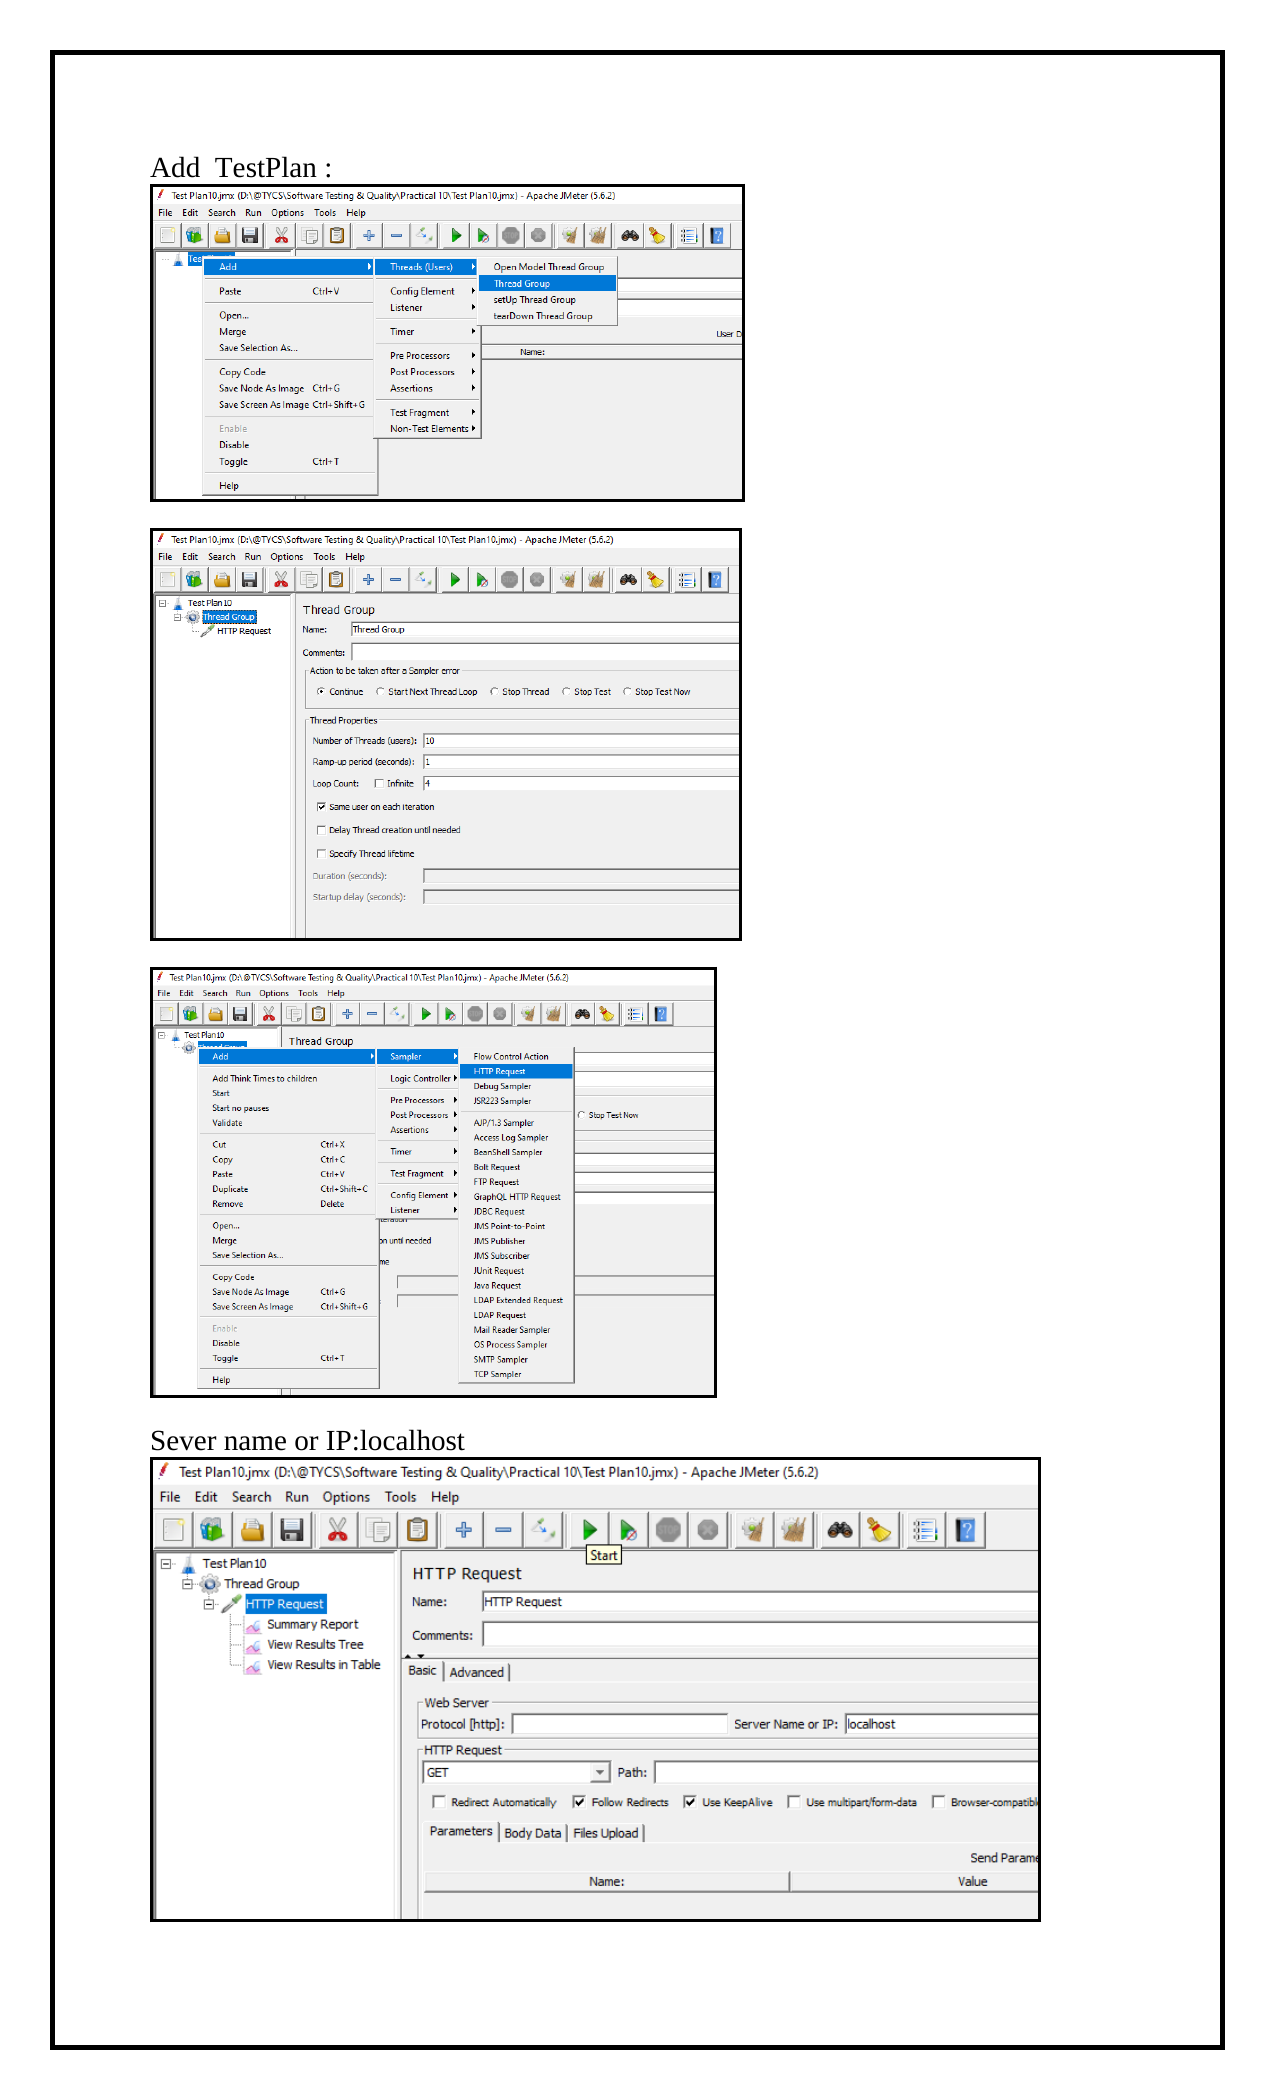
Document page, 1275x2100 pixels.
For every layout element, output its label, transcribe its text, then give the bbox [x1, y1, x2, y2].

picture [153, 531, 739, 938]
picture [153, 187, 742, 499]
picture [153, 1460, 1038, 1919]
picture [153, 970, 714, 1395]
text Add TestPlan : [150, 150, 1125, 183]
text Sever name or IP:localhost [150, 1423, 1125, 1457]
